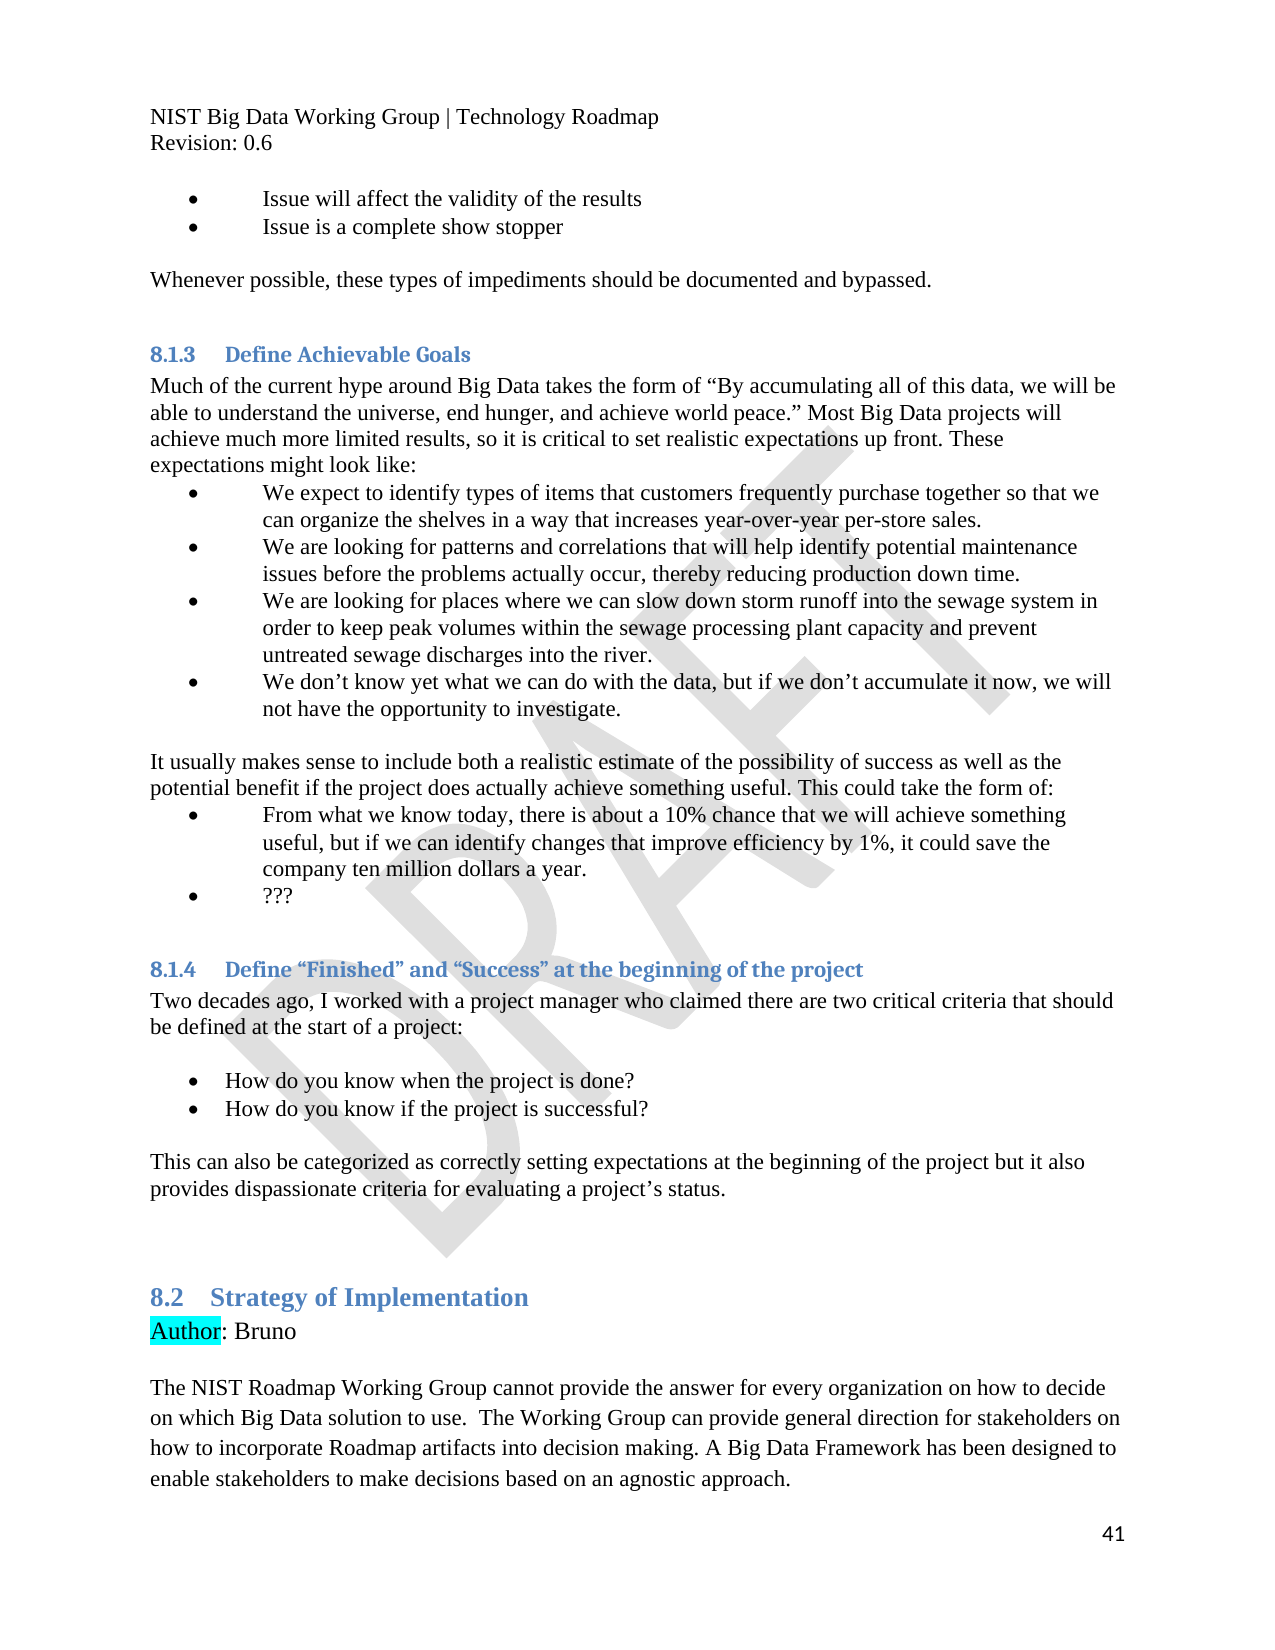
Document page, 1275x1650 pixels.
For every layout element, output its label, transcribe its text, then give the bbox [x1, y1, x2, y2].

list From what we know today, there is about a 10% chance that we will achieve something useful, but if we can identify changes that improve efficiency by 1%, it could save the company ten million dollars a year. [187, 801, 1125, 881]
list Issue will affect the validity of the results [187, 184, 1125, 212]
list ??? [187, 881, 1125, 909]
subtitle Strategy of Implementation [150, 1281, 1125, 1312]
text Two decades ago, I worked with a project manager who claimed there are two critical criteria that should be defined at the start of a project: [150, 987, 1125, 1039]
list We expect to identify types of items that customers frequently purchase together so that we can organize the shelves in a way that increases year-over-year per-store sales. [187, 478, 1125, 532]
subtitle Define “Finished” and “Success” at the beginning of the project [150, 957, 1125, 983]
text The NIST Roadmap Working Group cannot provide the answer for every organization on how to decide on which Big Data solution to use. The Working Group can provide general direction for stakeholders on how to incorporate Roadmap artifacts into decision making. A Big Data Framework has been designed to enable stakeholders to make decisions based on an agnostic approach. [150, 1374, 1125, 1491]
list Issue is a complete show stopper [187, 212, 1125, 240]
list We are looking for places where we can slow down storm runoff into the sewage system in order to keep peak volumes within the sewage processing plant capacity and prevent untreated sewage discharges into the river. [187, 586, 1125, 667]
text Whenever possible, these types of impediments should be documented and bypassed. [150, 266, 1125, 292]
subtitle Define Achievable Goals [150, 342, 1125, 368]
list How do you know if the project is successful? [150, 1094, 1125, 1122]
text This can also be categorized as correctly setting expectations at the beginning of the project but it also provides dispassionate criteria for evaluating a project’s status. [150, 1148, 1125, 1201]
list How do you know when the project is done? [150, 1066, 1125, 1094]
list We don’t know yet what we can do with the data, but if we don’t accumulate it now, we will not have the opportunity to investigate. [187, 667, 1125, 722]
text Author: Bruno [221, 1316, 1125, 1345]
text It usually makes sense to include both a realistic estimate of the possibility of success as well as the potential benefit if the project does actually achieve something useful. This could take the form of: [150, 748, 1125, 801]
list We are looking for patterns and correlations that will help identify potential maintenance issues before the problems actually occur, thereby reducing production down time. [187, 532, 1125, 586]
text Much of the current hype around Big Data takes the form of “By accumulating all of this data, we will be able to understand the universe, end hunger, and achieve world peace.” Most Big Data projects will achieve much more limited results, so it is critical to set realistic expectations up front. These expectations might look like: [150, 372, 1125, 478]
